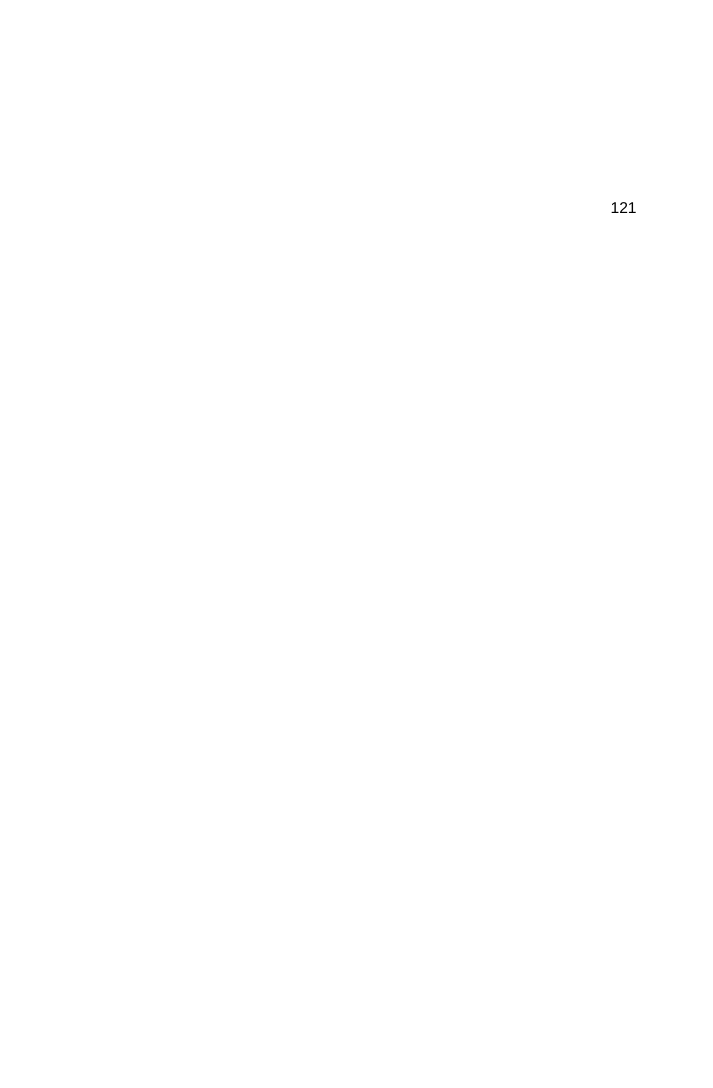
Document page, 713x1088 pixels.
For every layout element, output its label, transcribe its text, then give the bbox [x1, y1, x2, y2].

text 121 [610, 199, 637, 217]
